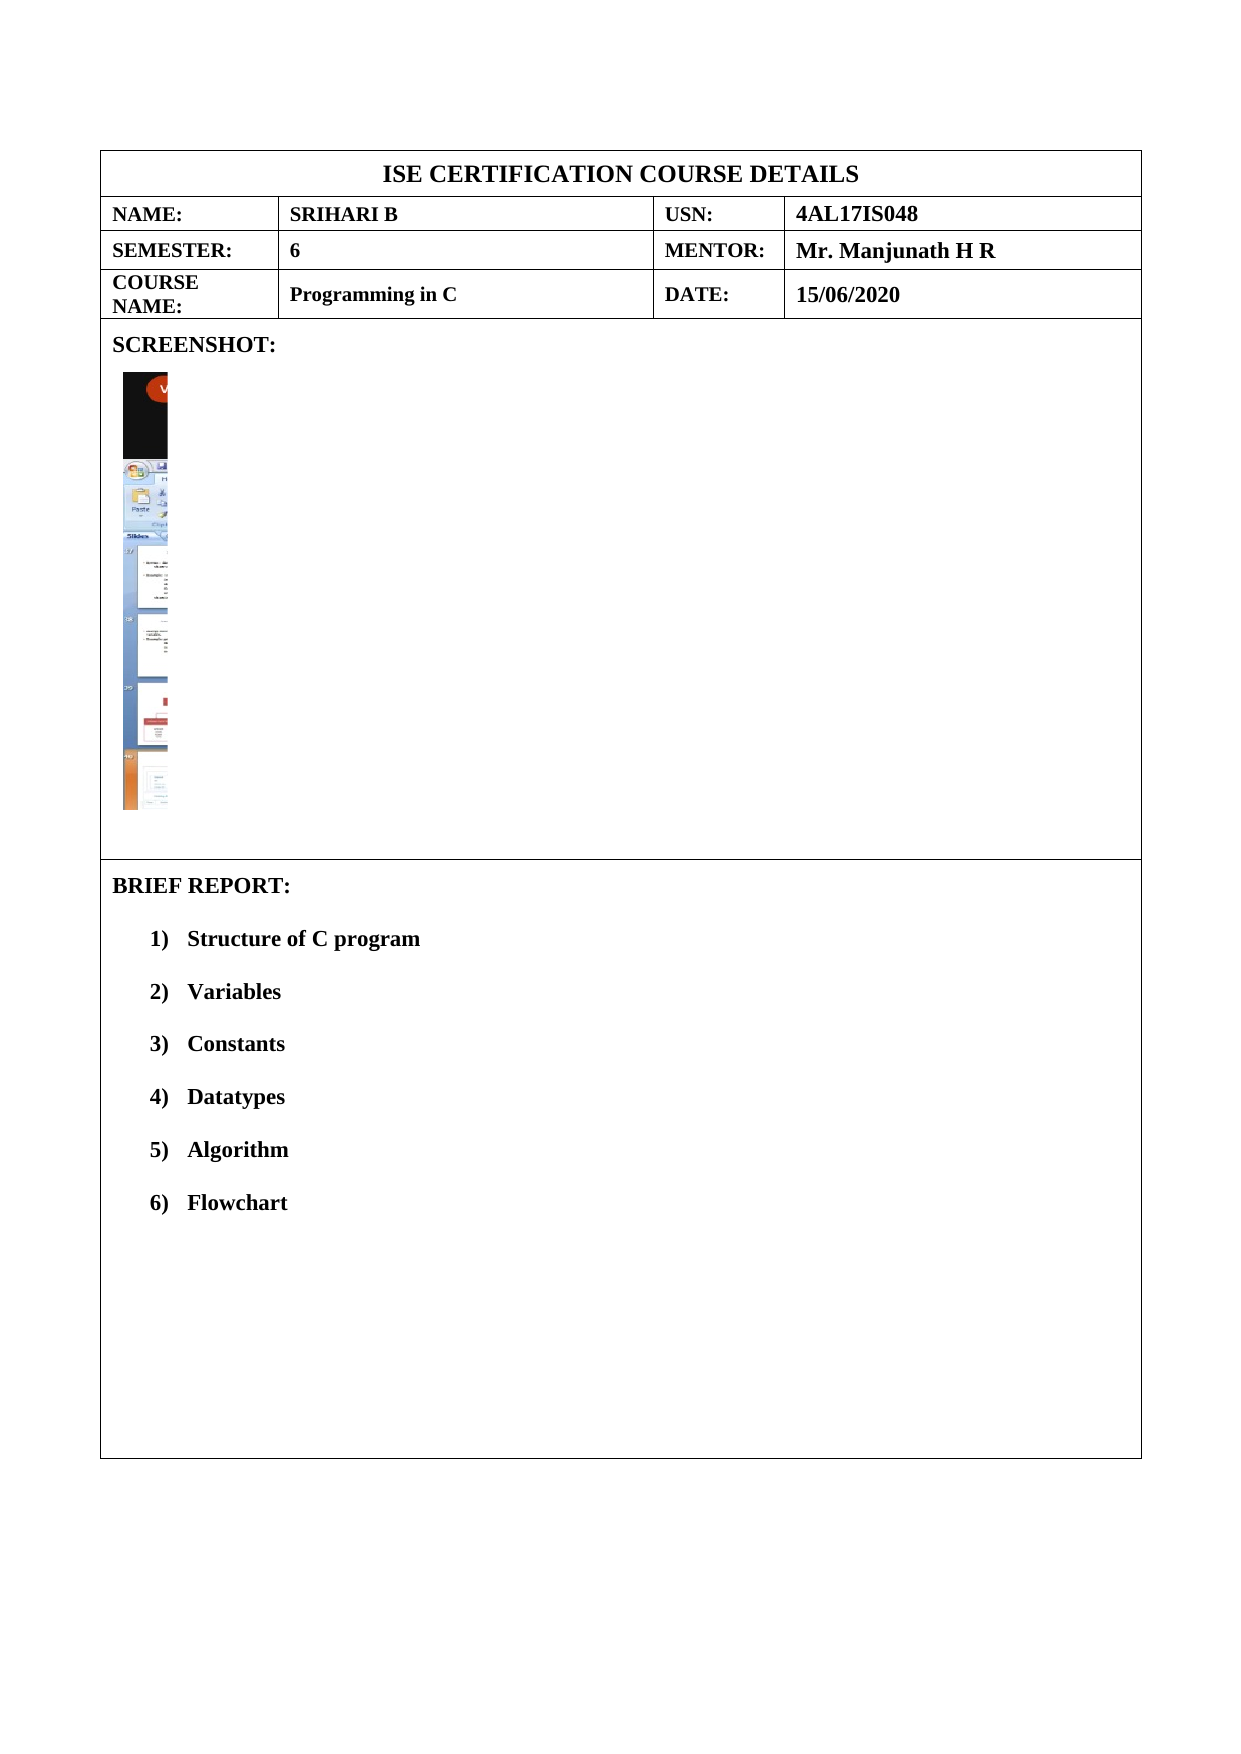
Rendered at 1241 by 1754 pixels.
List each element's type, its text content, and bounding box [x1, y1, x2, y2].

table_cell MENTOR: [654, 231, 784, 269]
table_cell 15/06/2020 [785, 270, 1141, 318]
table_cell NAME: [101, 197, 278, 230]
table_header ISE CERTIFICATION COURSE DETAILS [101, 151, 1141, 196]
table_cell SEMESTER: [101, 231, 278, 269]
table_cell COURSE NAME: [101, 270, 278, 318]
table_cell SCREENSHOT: [101, 319, 1141, 859]
table_cell DATE: [654, 270, 784, 318]
table_cell SRIHARI B [279, 197, 653, 230]
table_cell Mr. Manjunath H R [785, 231, 1141, 269]
table_cell 6 [279, 231, 653, 269]
table_cell Programming in C [279, 270, 653, 318]
table_cell USN: [654, 197, 784, 230]
picture [123, 372, 151, 810]
table_cell BRIEF REPORT: Structure of C program Variables Constants Datatypes Algorithm Flowchart [101, 860, 1141, 1458]
table_cell 4AL17IS048 [785, 197, 1141, 230]
